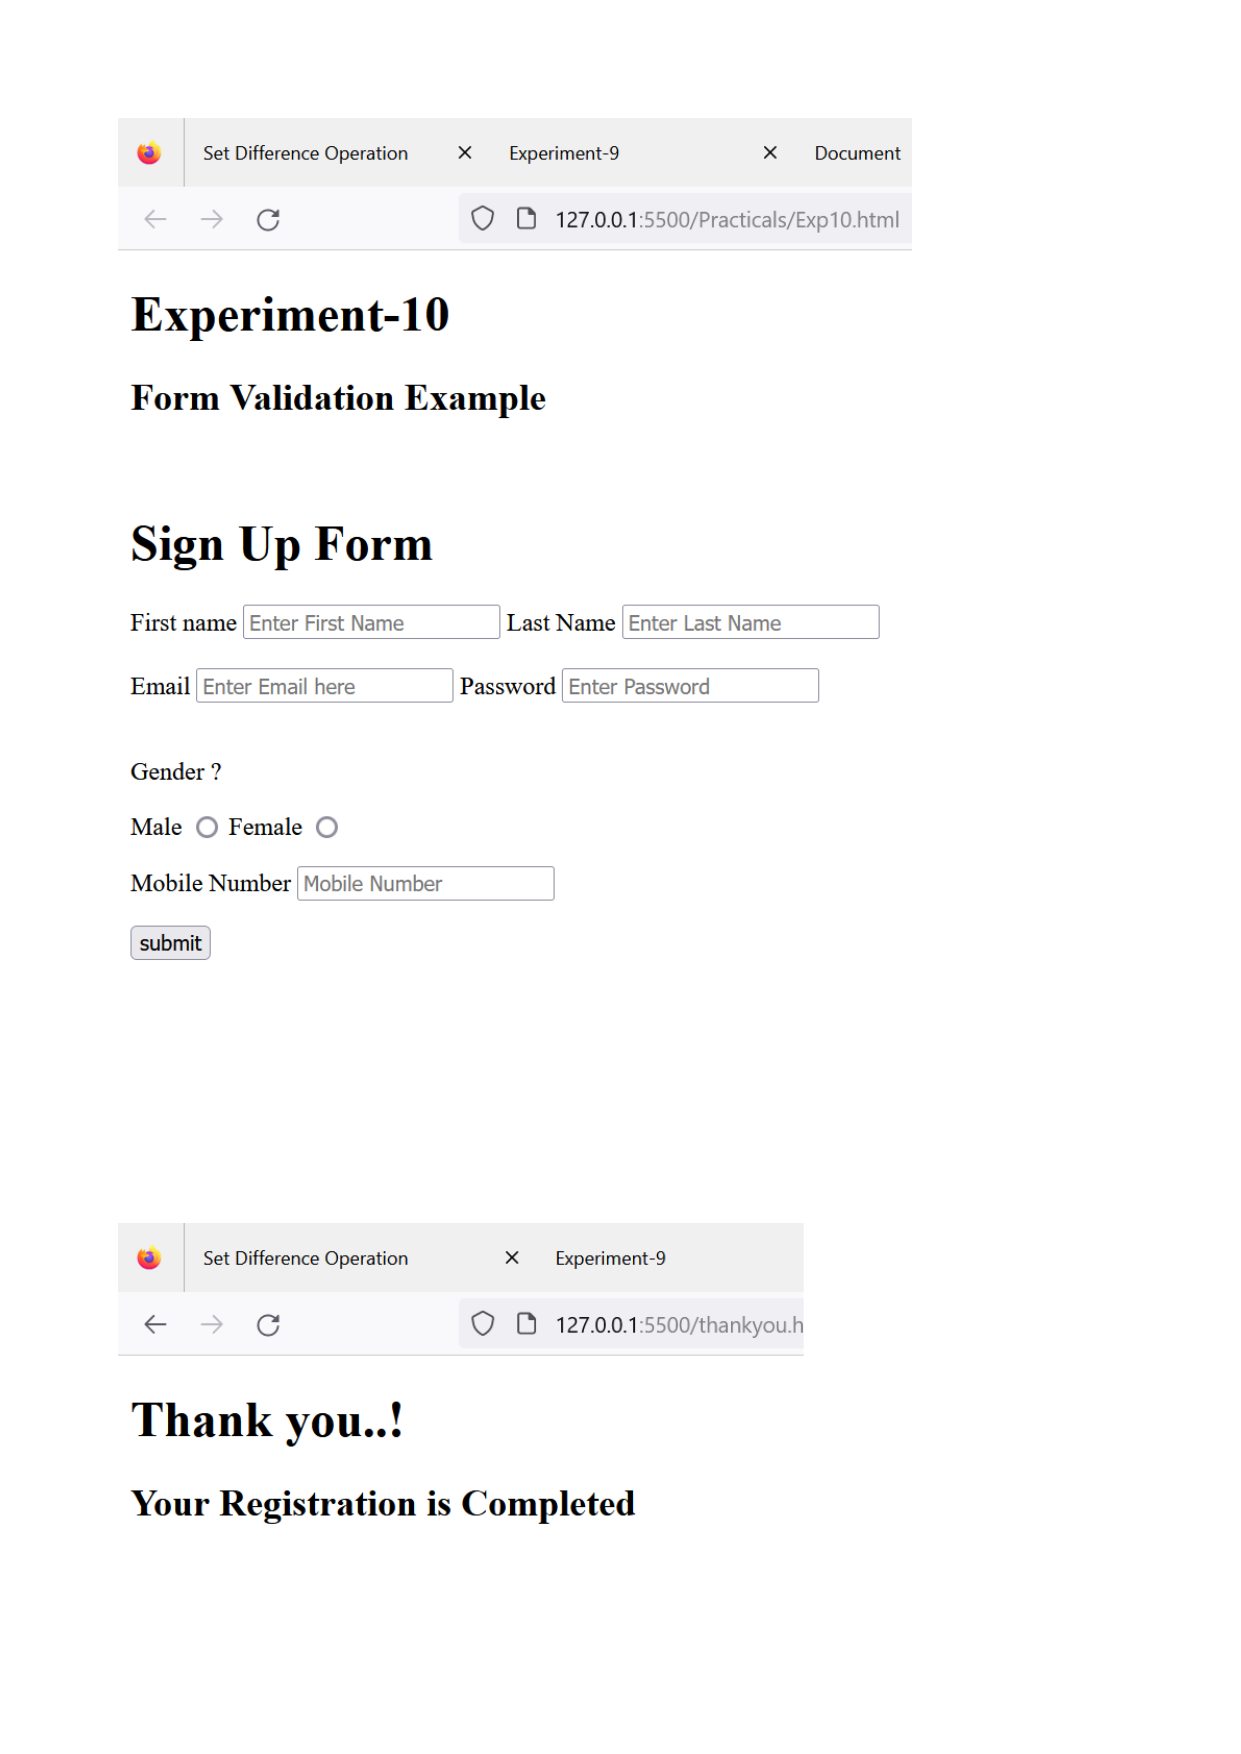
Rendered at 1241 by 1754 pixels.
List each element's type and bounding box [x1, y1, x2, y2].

picture [118, 118, 912, 1009]
picture [118, 1223, 804, 1597]
